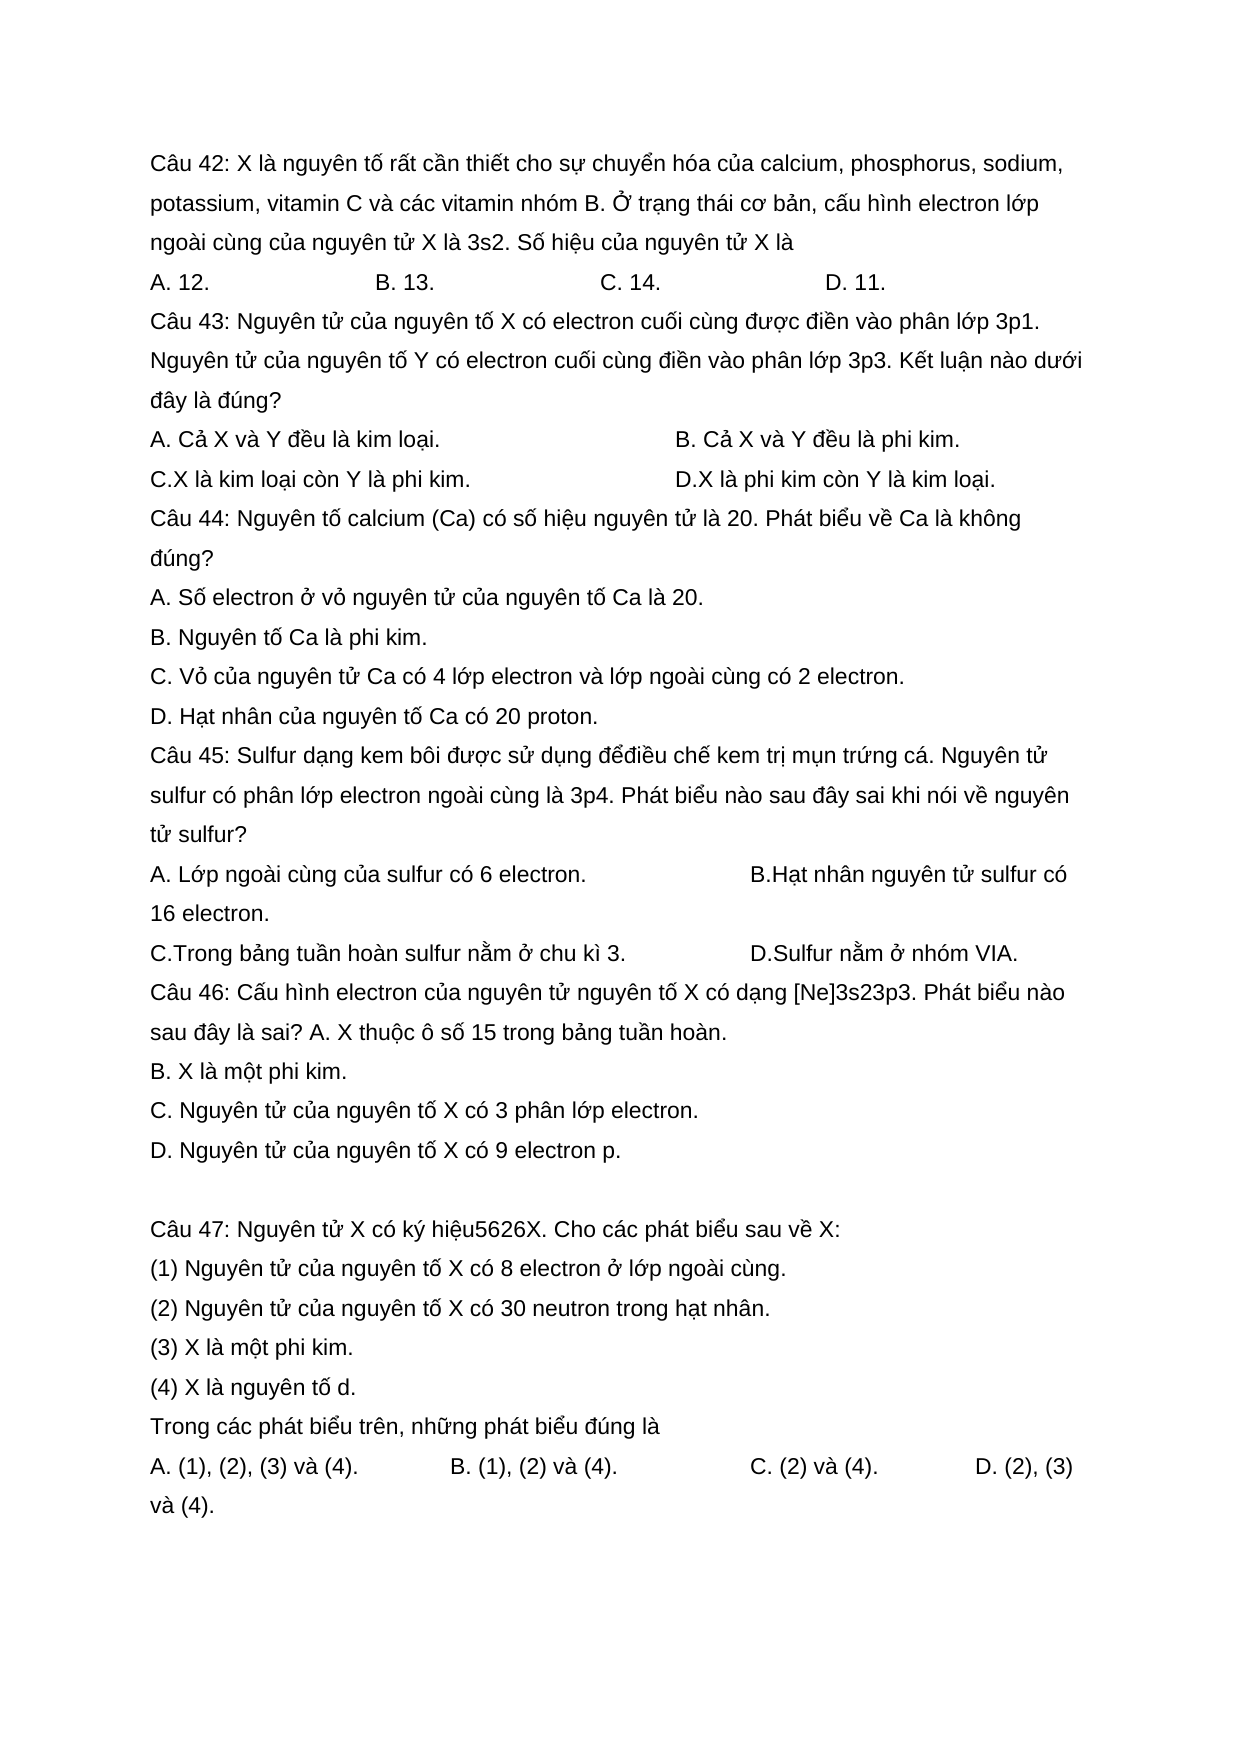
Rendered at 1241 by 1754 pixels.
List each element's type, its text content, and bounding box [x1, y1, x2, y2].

text Câu 42: X là nguyên tố rất cần thiết cho sự chuyển hóa của calcium, phosphorus, sodium, potassium, vitamin C và các vitamin nhóm B. Ở trạng thái cơ bản, cấu hình electron lớp ngoài cùng của nguyên tử X là 3s2. Số hiệu của nguyên tử X là [150, 150, 1090, 255]
text (2) Nguyên tử của nguyên tố X có 30 neutron trong hạt nhân. [150, 1295, 1090, 1321]
text Câu 45: Sulfur dạng kem bôi được sử dụng đểđiều chế kem trị mụn trứng cá. Nguyên tử sulfur có phân lớp electron ngoài cùng là 3p4. Phát biểu nào sau đây sai khi nói về nguyên tử sulfur? [150, 742, 1090, 847]
text C. Nguyên tử của nguyên tố X có 3 phân lớp electron. [150, 1097, 1090, 1124]
text D. Hạt nhân của nguyên tố Ca có 20 proton. [150, 703, 1090, 729]
text A. (1), (2), (3) và (4). B. (1), (2) và (4). C. (2) và (4). D. (2), (3) và (4). [150, 1453, 1090, 1519]
text C.Trong bảng tuần hoàn sulfur nằm ở chu kì 3. D.Sulfur nằm ở nhóm VIA. [150, 939, 1090, 966]
text (4) X là nguyên tố d. [150, 1374, 1090, 1400]
text B. Nguyên tố Ca là phi kim. [150, 624, 1090, 650]
text D. Nguyên tử của nguyên tố X có 9 electron p. [150, 1137, 1090, 1163]
text C. Vỏ của nguyên tử Ca có 4 lớp electron và lớp ngoài cùng có 2 electron. [150, 663, 1090, 689]
text Câu 47: Nguyên tử X có ký hiệu5626X. Cho các phát biểu sau về X: [150, 1216, 1090, 1242]
text Câu 43: Nguyên tử của nguyên tố X có electron cuối cùng được điền vào phân lớp 3p1. Nguyên tử của nguyên tố Y có electron cuối cùng điền vào phân lớp 3p3. Kết luận nào dưới đây là đúng? [150, 308, 1090, 413]
text Câu 46: Cấu hình electron của nguyên tử nguyên tố X có dạng [Ne]3s23p3. Phát biểu nào sau đây là sai? A. X thuộc ô số 15 trong bảng tuần hoàn. [150, 979, 1090, 1045]
text Trong các phát biểu trên, những phát biểu đúng là [150, 1413, 1090, 1440]
text B. X là một phi kim. [150, 1058, 1090, 1084]
text Câu 44: Nguyên tố calcium (Ca) có số hiệu nguyên tử là 20. Phát biểu về Ca là không đúng? [150, 505, 1090, 571]
text (1) Nguyên tử của nguyên tố X có 8 electron ở lớp ngoài cùng. [150, 1255, 1090, 1282]
text C.X là kim loại còn Y là phi kim. D.X là phi kim còn Y là kim loại. [150, 466, 1090, 492]
text A. Lớp ngoài cùng của sulfur có 6 electron. B.Hạt nhân nguyên tử sulfur có 16 electron. [150, 861, 1090, 926]
text A. Số electron ở vỏ nguyên tử của nguyên tố Ca là 20. [150, 584, 1090, 611]
text A. Cả X và Y đều là kim loại. B. Cả X và Y đều là phi kim. [150, 426, 1090, 453]
text (3) X là một phi kim. [150, 1334, 1090, 1361]
text A. 12. B. 13. C. 14. D. 11. [150, 268, 1090, 295]
